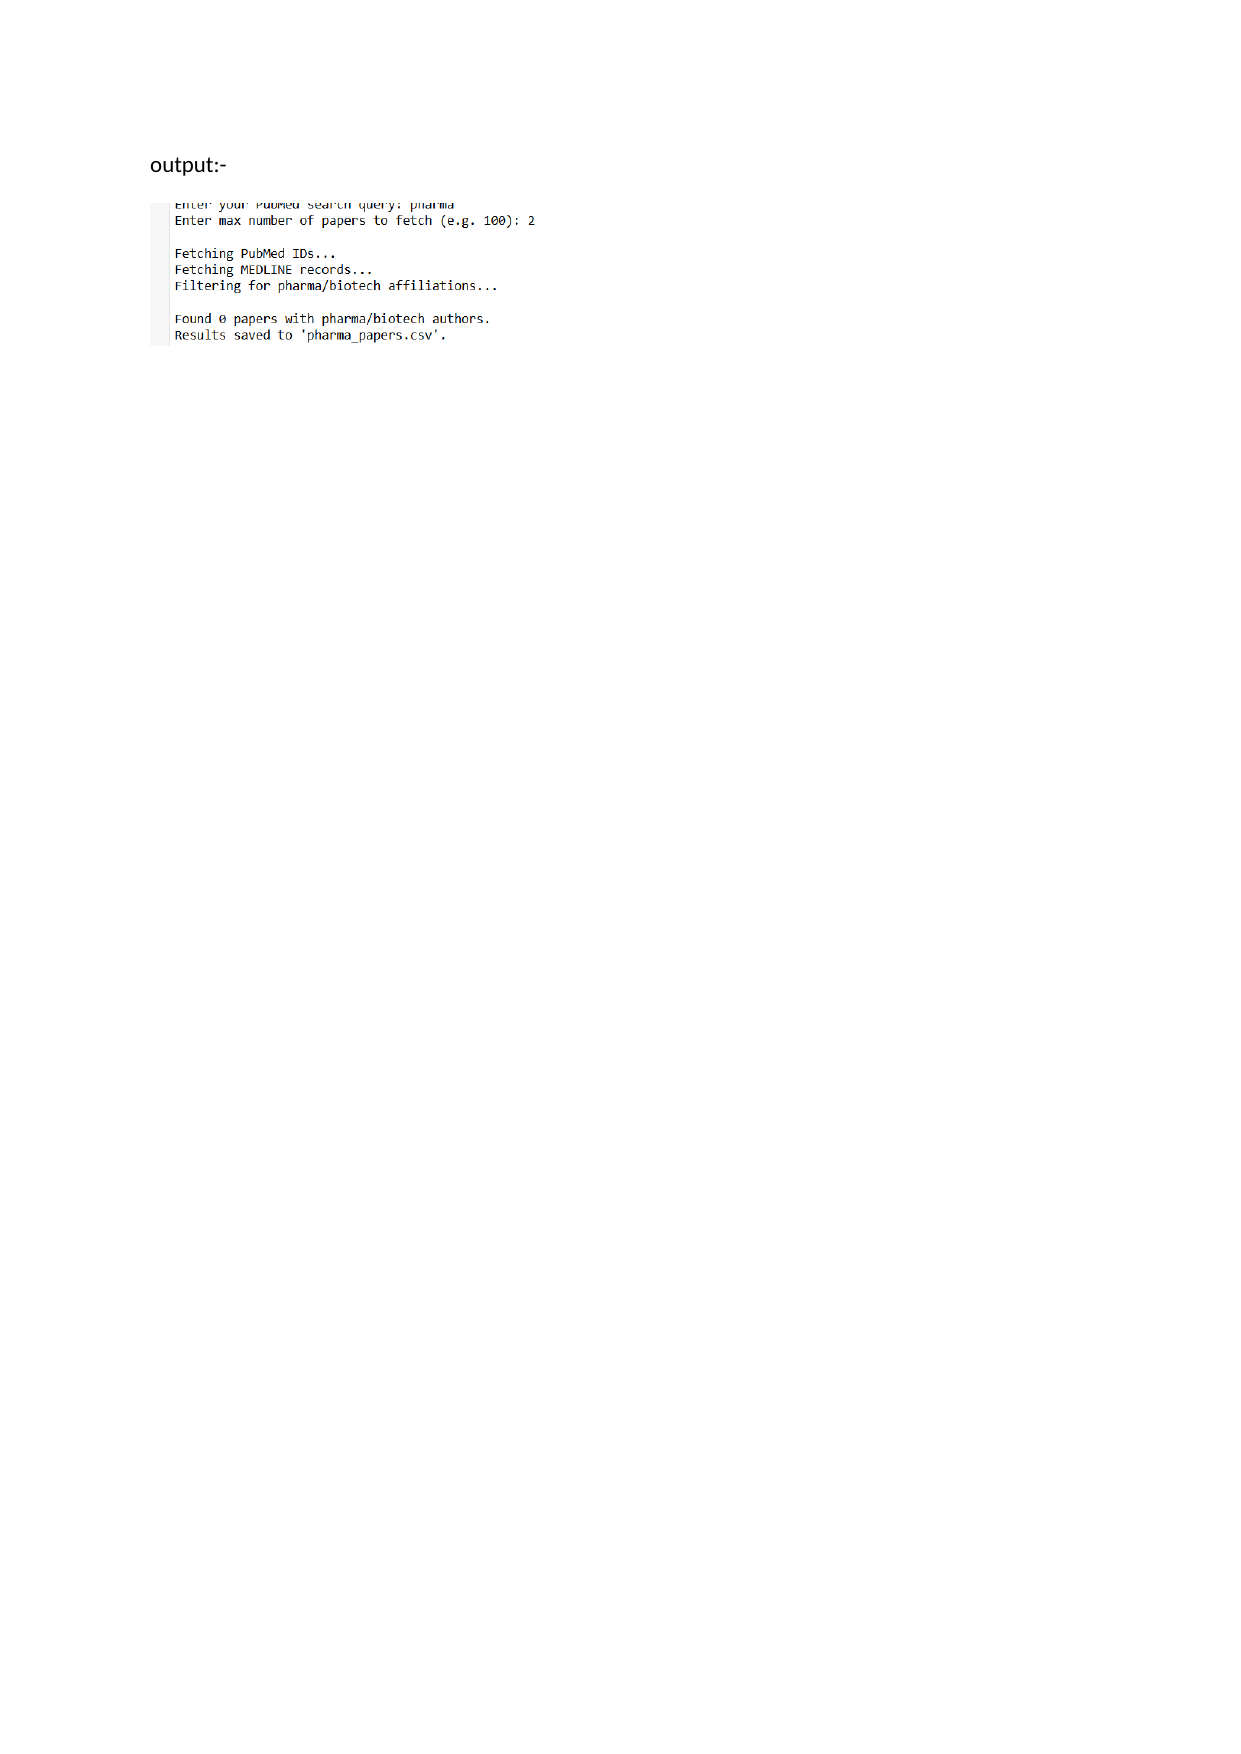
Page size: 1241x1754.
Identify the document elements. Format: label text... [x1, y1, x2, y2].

text output:- [150, 150, 1090, 178]
picture [150, 203, 1091, 346]
